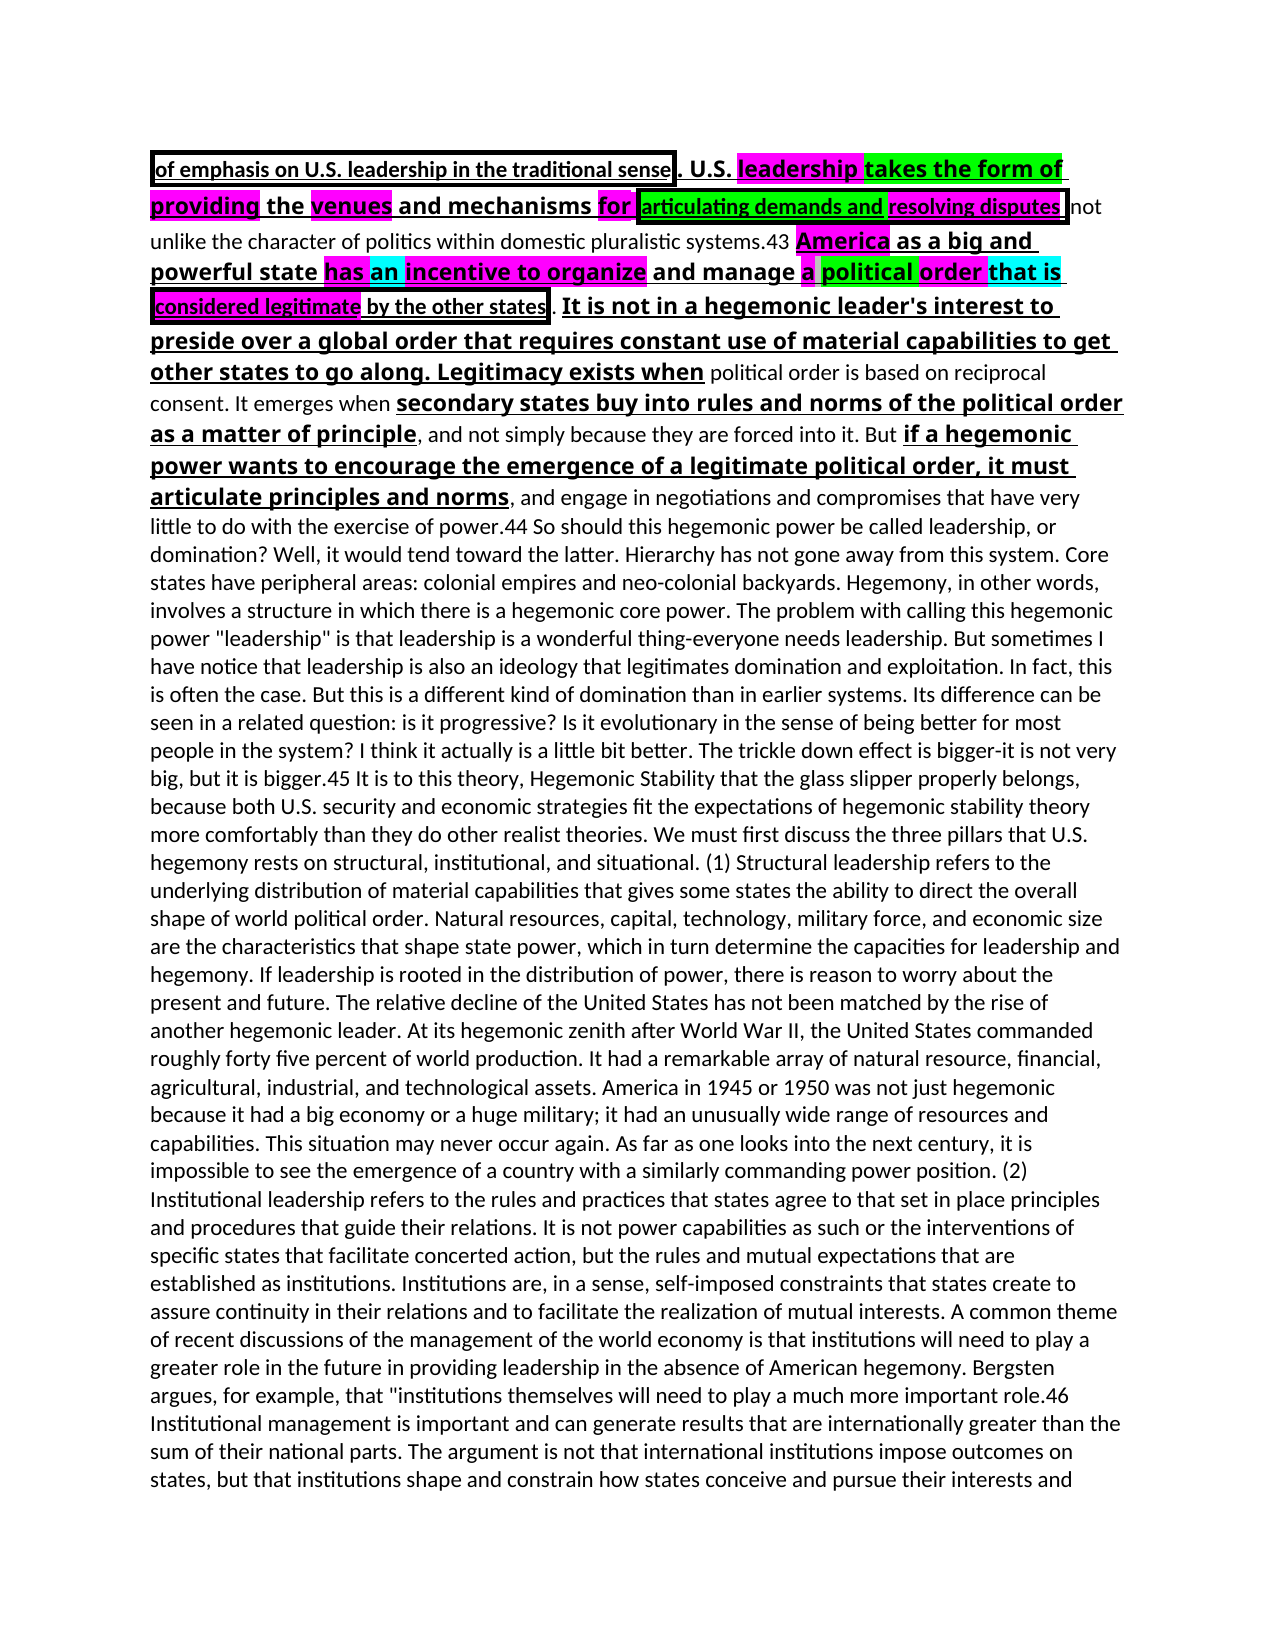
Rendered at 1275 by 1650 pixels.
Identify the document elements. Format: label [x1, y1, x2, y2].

text [150, 150, 1125, 1493]
